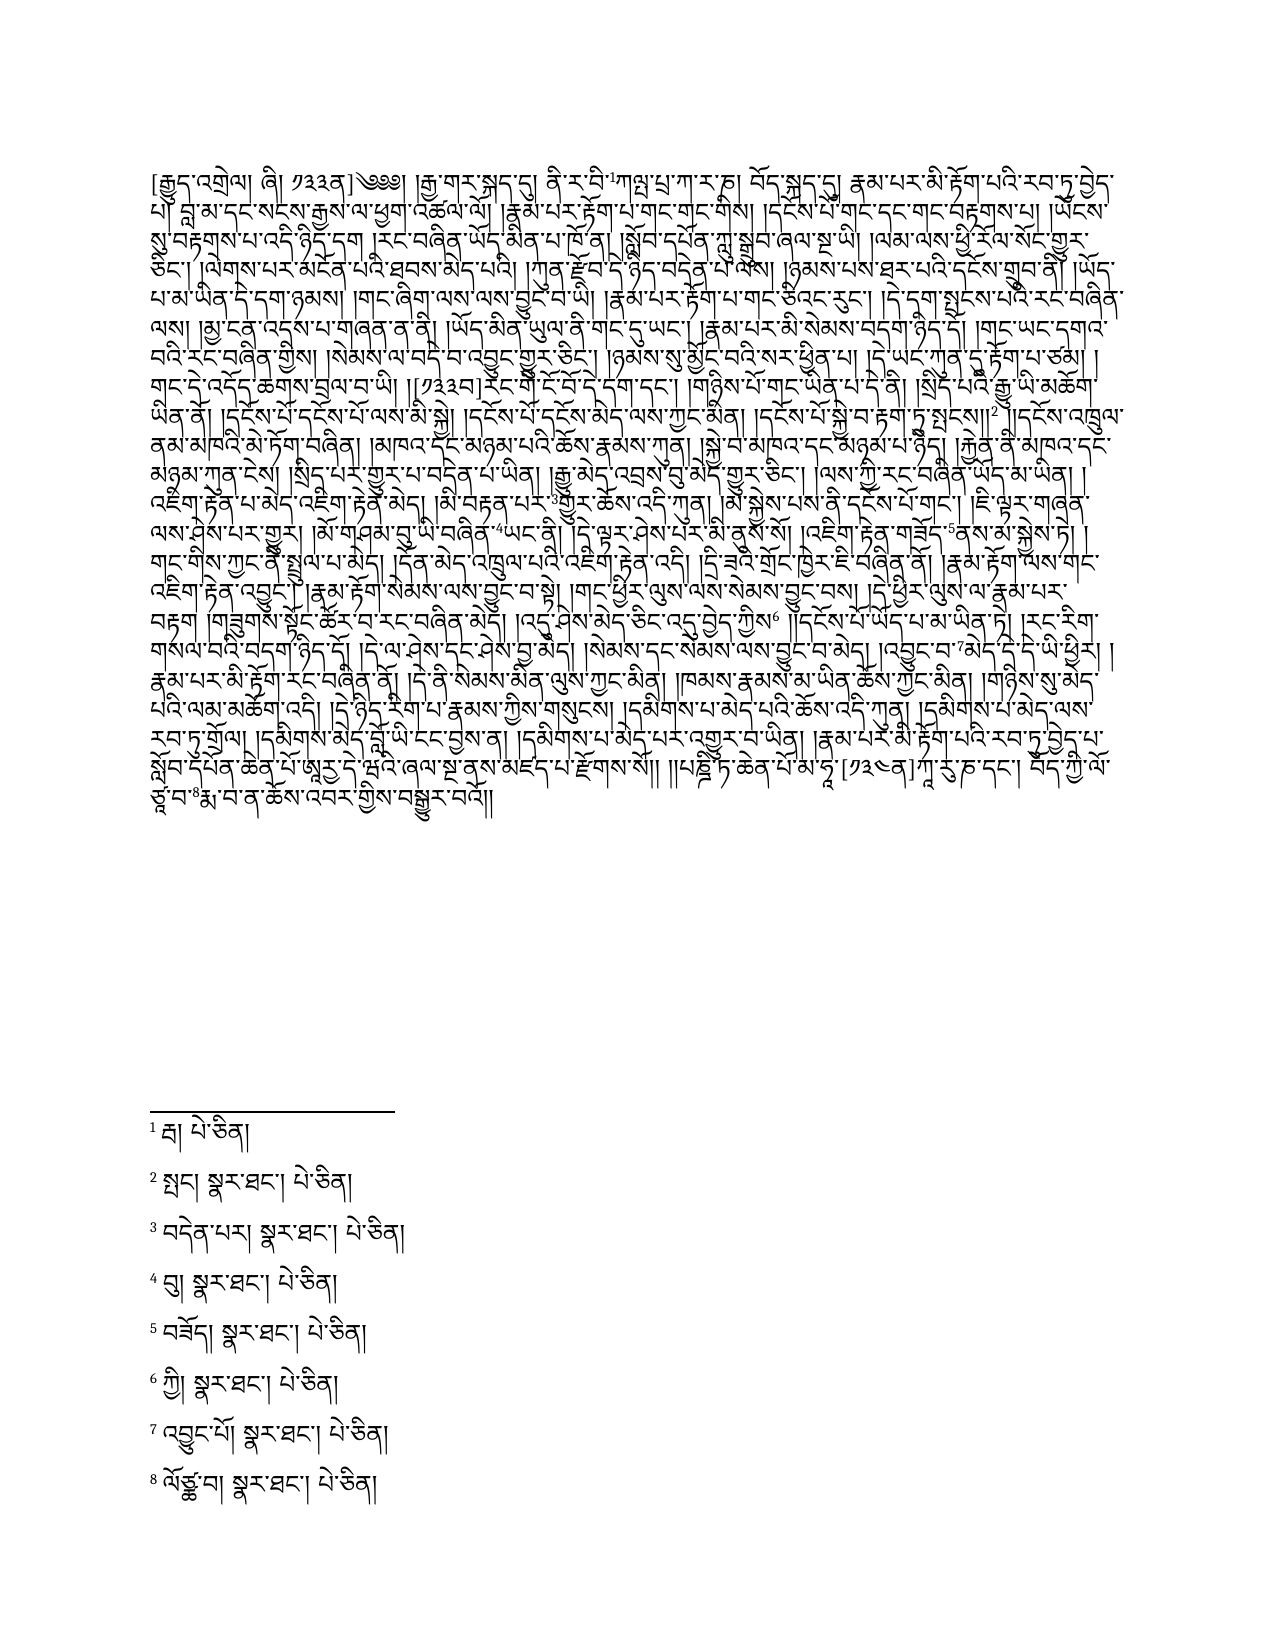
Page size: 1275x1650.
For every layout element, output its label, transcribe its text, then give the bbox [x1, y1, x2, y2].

text [རྒྱུད་འགྲེལ། ཞི། ༡༣༣ན]༄༅༅། །རྒྱ་གར་སྐད་དུ། ནི་ར་བི་ཀལྤ་པྲ་ཀ་ར་ཎ། བོད་སྐད་དུ། རྣམ་པར་མི་རྟོག་པའི་རབ་ཏུ་བྱེད་པ། བླ་མ་དང་སངས་རྒྱས་ལ་ཕྱག་འཚལ་ལོ། །རྣམ་པར་རྟོག་པ་གང་གང་གིས། །དངོས་པོ་གང་དང་གང་བརྟགས་པ། །ཡོངས་སུ་བརྟགས་པ་འདི་ཉིད་དག །རང་བཞིན་ཡོད་མིན་པ་ཁོ་ན། །སློབ་དཔོན་ཀླུ་སྒྲུབ་ཞལ་སྔ་ཡི། །ལམ་ལས་ཕྱི་རོལ་སོང་གྱུར་ཅིང་། །ལེགས་པར་མངོན་པའི་ཐབས་མེད་པའི། །ཀུན་རྫོབ་དེ་ཉིད་བདེན་པ་ལས། །ཉམས་པས་ཐར་པའི་དངོས་གྲུབ་ནི། །ཡོད་པ་མ་ཡིན་དེ་དག་ཉམས། །གང་ཞིག་ལས་ལས་བྱུང་བ་ཡི། །རྣམ་པར་རྟོག་པ་གང་ཅིའང་རུང་། །དེ་དག་སྤངས་པའི་རང་བཞིན་ལས། །མྱ་ངན་འདས་པ་གཞན་ན་ནི། །ཡོད་མིན་ཡུལ་ནི་གང་དུ་ཡང་། །རྣམ་པར་མི་སེམས་བདག་ཉིད་དོ། །གང་ཡང་དགའ་བའི་རང་བཞིན་གྱིས། །སེམས་ལ་བདེ་བ་འབྱུང་གྱུར་ཅིང་། །ཉམས་སུ་མྱོང་བའི་སར་ཕྱིན་པ། །དེ་ཡང་ཀུན་དུ་རྟོག་པ་ཙམ། །གང་དེ་འདོད་ཆགས་བྲལ་བ་ཡི། །[༡༣༣བ]རང་གི་ངོ་བོ་དེ་དག་དང་། །གཉིས་པོ་གང་ཡིན་པ་དེ་ནི། །སྲིད་པའི་རྒྱུ་ཡི་མཆོག་ཡིན་ནོ། །དངོས་པོ་དངོས་པོ་ལས་མི་སྐྱེ། །དངོས་པོ་དངོས་མེད་ལས་ཀྱང་མིན། །དངོས་པོ་སྐྱེ་བ་རྟག་ཏུ་སྤངས།། །།དངོས་འཁྲུལ་ནམ་མཁའི་མེ་ཏོག་བཞིན། །མཁའ་དང་མཉམ་པའི་ཆོས་རྣམས་ཀུན། །སྐྱེ་བ་མཁའ་དང་མཉམ་པ་ཉིད། །རྐྱེན་ནི་མཁའ་དང་མཉམ་ཀུན་ངེས། །སྲིད་པར་གྱུར་པ་བདེན་པ་ཡིན། །རྒྱུ་མེད་འབྲས་བུ་མེད་གྱུར་ཅིང་། །ལས་ཀྱི་རང་བཞིན་ཡོད་མ་ཡིན། །འཇིག་རྟེན་པ་མེད་འཇིག་རྟེན་མེད། །མི་བརྟན་པར་གྱུར་ཆོས་འདི་ཀུན། །མ་སྐྱེས་པས་ནི་དངོས་པོ་གང་། །ཇི་ལྟར་གཞན་ལས་ཤེས་པར་གྱུར། །མོ་གཤམ་བུ་ཡི་བཞིན་ཡང་ནི། །དེ་ལྟར་ཤེས་པར་མི་ནུས་སོ། །འཇིག་རྟེན་གཟོད་ནས་མ་སྐྱེས་ཏེ། །གང་གིས་ཀྱང་ནི་སྤྲུལ་པ་མེད། །དོན་མེད་འཁྲུལ་པའི་འཇིག་རྟེན་འདི། །དྲི་ཟའི་གྲོང་ཁྱེར་ཇི་བཞིན་ནོ། །རྣམ་རྟོག་ལས་གང་འཇིག་རྟེན་འབྱུང་། །རྣམ་རྟོག་སེམས་ལས་བྱུང་བ་སྟེ། །གང་ཕྱིར་ལུས་ལས་སེམས་བྱུང་བས། །དེ་ཕྱིར་ལུས་ལ་རྣམ་པར་བརྟག །གཟུགས་སྟོང་ཚོར་བ་རང་བཞིན་མེད། །འདུ་ཤེས་མེད་ཅིང་འདུ་བྱེད་ཀྱིས །།དངོས་པོ་ཡོད་པ་མ་ཡིན་ཏེ། །རང་རིག་གསལ་བའི་བདག་ཉིད་དོ། །དེ་ལ་ཤེས་དང་ཤེས་བྱ་མེད། །སེམས་དང་སེམས་ལས་བྱུང་བ་མེད། །འབྱུང་བ་མེད་དེ་དེ་ཡི་ཕྱིར། །རྣམ་པར་མི་རྟོག་རང་བཞིན་ནོ། །དེ་ནི་སེམས་མིན་ལུས་ཀྱང་མིན། །ཁམས་རྣམས་མ་ཡིན་ཆོས་ཀྱང་མིན། །གཉིས་སུ་མེད་པའི་ལམ་མཆོག་འདི། །དེ་ཉིད་རིག་པ་རྣམས་ཀྱིས་གསུངས། །དམིགས་པ་མེད་པའི་ཆོས་འདི་ཀུན། །དམིགས་པ་མེད་ལས་རབ་ཏུ་གྲོལ། །དམིགས་མེད་བློ་ཡི་ངང་བྱས་ན། །དམིགས་པ་མེད་པར་འགྱུར་བ་ཡིན། །རྣམ་པར་མི་རྟོག་པའི་རབ་ཏུ་བྱེད་པ་སློབ་དཔོན་ཆེན་པོ་ཨཱརྱ་དེ་ཝའི་ཞལ་སྔ་ནས་མཛད་པ་རྫོགས་སོ།། །།པཎྜི་ཏ་ཆེན་པོ་མ་ཧཱ་[༡༣༤ན]ཀཱ་རུ་ཎ་དང་། བོད་ཀྱི་ལོ་ཙཱ་བ་རྨ་བ་ན་ཆོས་འབར་གྱིས་བསྒྱུར་བའོ།། [150, 169, 1125, 813]
